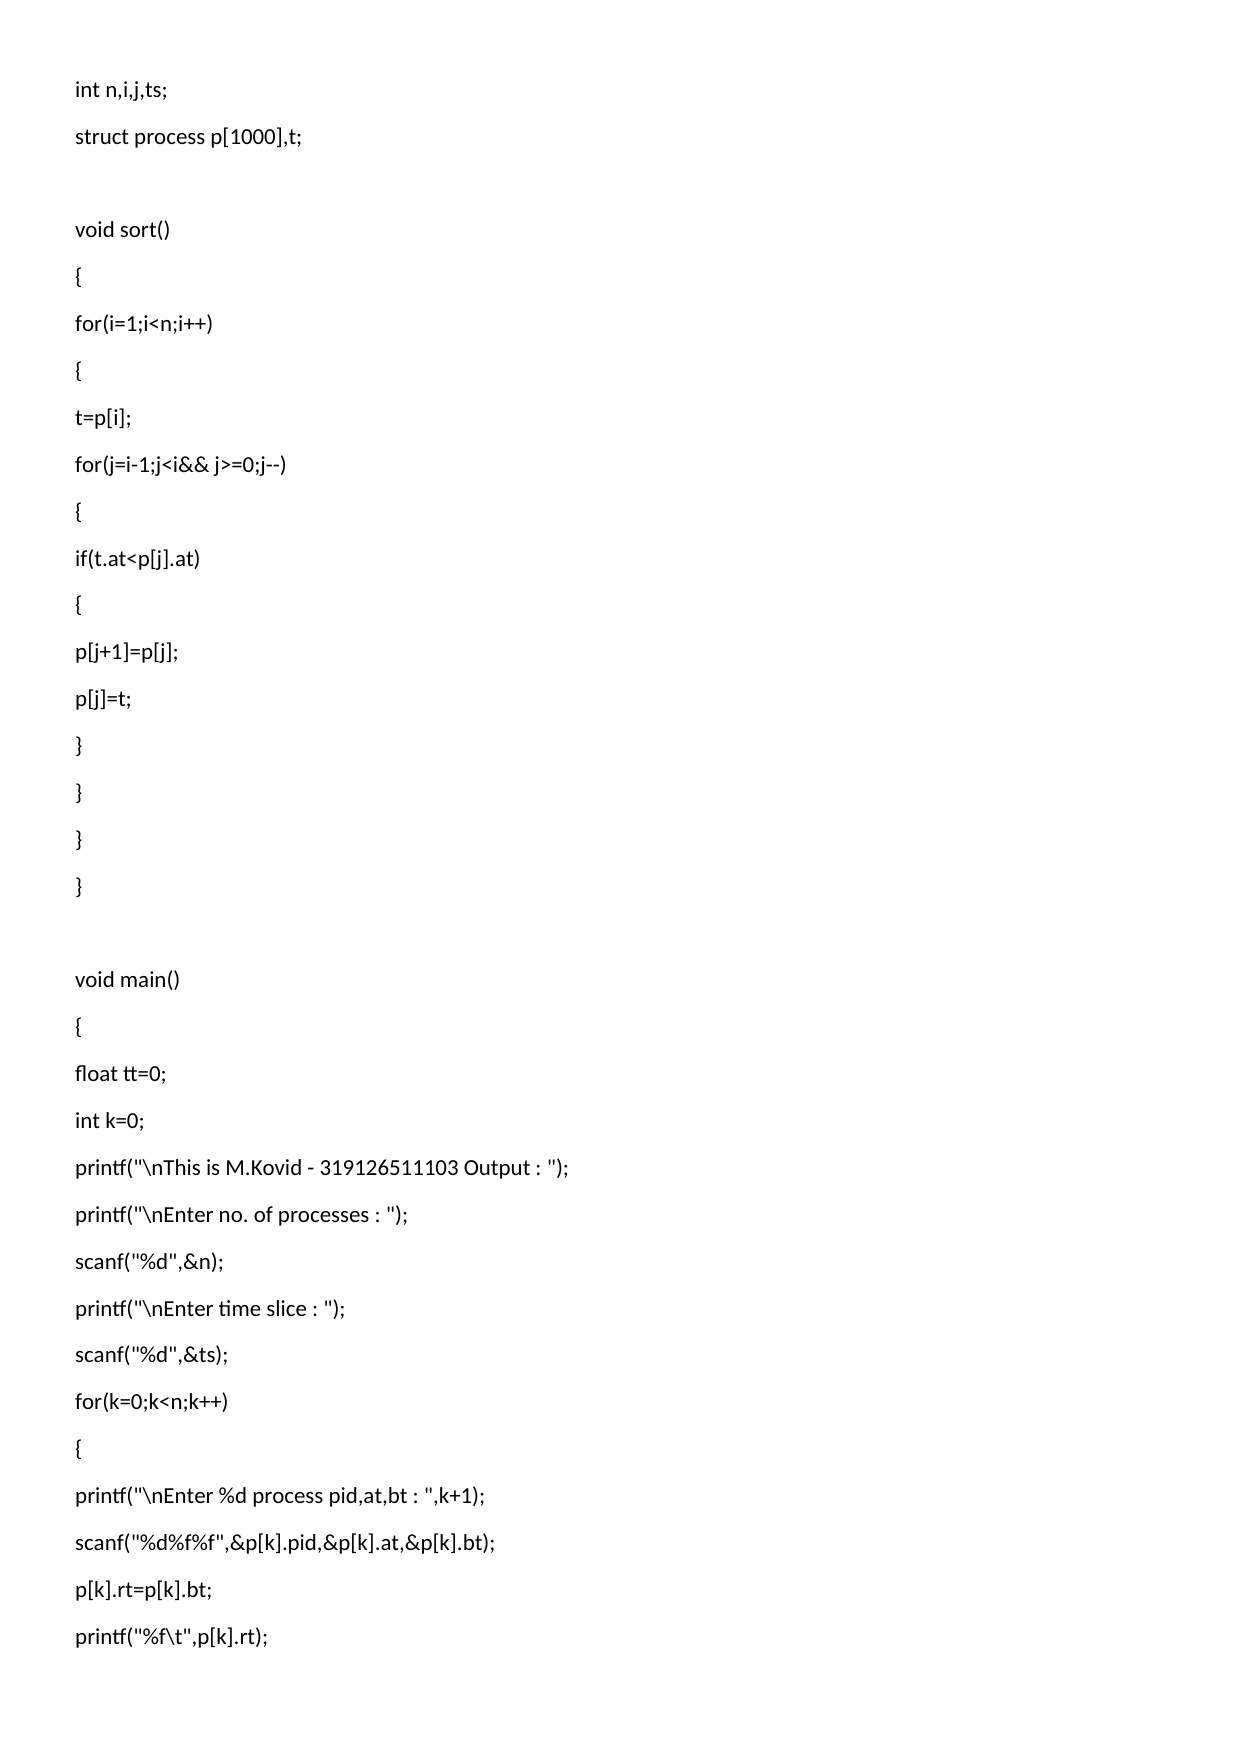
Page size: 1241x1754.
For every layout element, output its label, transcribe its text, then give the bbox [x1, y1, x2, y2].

text { [75, 1434, 1165, 1462]
text if(t.at<p[j].at) [75, 544, 1165, 572]
text for(i=1;i<n;i++) [75, 309, 1165, 337]
text { [75, 1012, 1165, 1041]
text printf("%f\t",p[k].rt); [75, 1622, 1165, 1650]
text printf("\nEnter %d process pid,at,bt : ",k+1); [75, 1481, 1165, 1509]
text } [75, 778, 1165, 806]
text { [75, 356, 1165, 384]
text struct process p[1000],t; [75, 122, 1165, 150]
text for(k=0;k<n;k++) [75, 1387, 1165, 1416]
text int n,i,j,ts; [75, 75, 1165, 103]
text } [75, 872, 1165, 900]
text scanf("%d",&n); [75, 1247, 1165, 1275]
text void sort() [75, 216, 1165, 244]
text t=p[i]; [75, 403, 1165, 431]
text printf("\nEnter time slice : "); [75, 1294, 1165, 1322]
text } [75, 825, 1165, 853]
text p[j+1]=p[j]; [75, 637, 1165, 666]
text int k=0; [75, 1106, 1165, 1134]
text p[k].rt=p[k].bt; [75, 1575, 1165, 1603]
text printf("\nThis is M.Kovid - 319126511103 Output : "); [75, 1153, 1165, 1181]
text scanf("%d%f%f",&p[k].pid,&p[k].at,&p[k].bt); [75, 1528, 1165, 1556]
text { [75, 497, 1165, 525]
text p[j]=t; [75, 684, 1165, 712]
text for(j=i-1;j<i&& j>=0;j--) [75, 450, 1165, 478]
text } [75, 731, 1165, 759]
text printf("\nEnter no. of processes : "); [75, 1200, 1165, 1228]
text scanf("%d",&ts); [75, 1341, 1165, 1369]
text { [75, 591, 1165, 619]
text { [75, 262, 1165, 291]
text void main() [75, 966, 1165, 994]
text float tt=0; [75, 1059, 1165, 1087]
